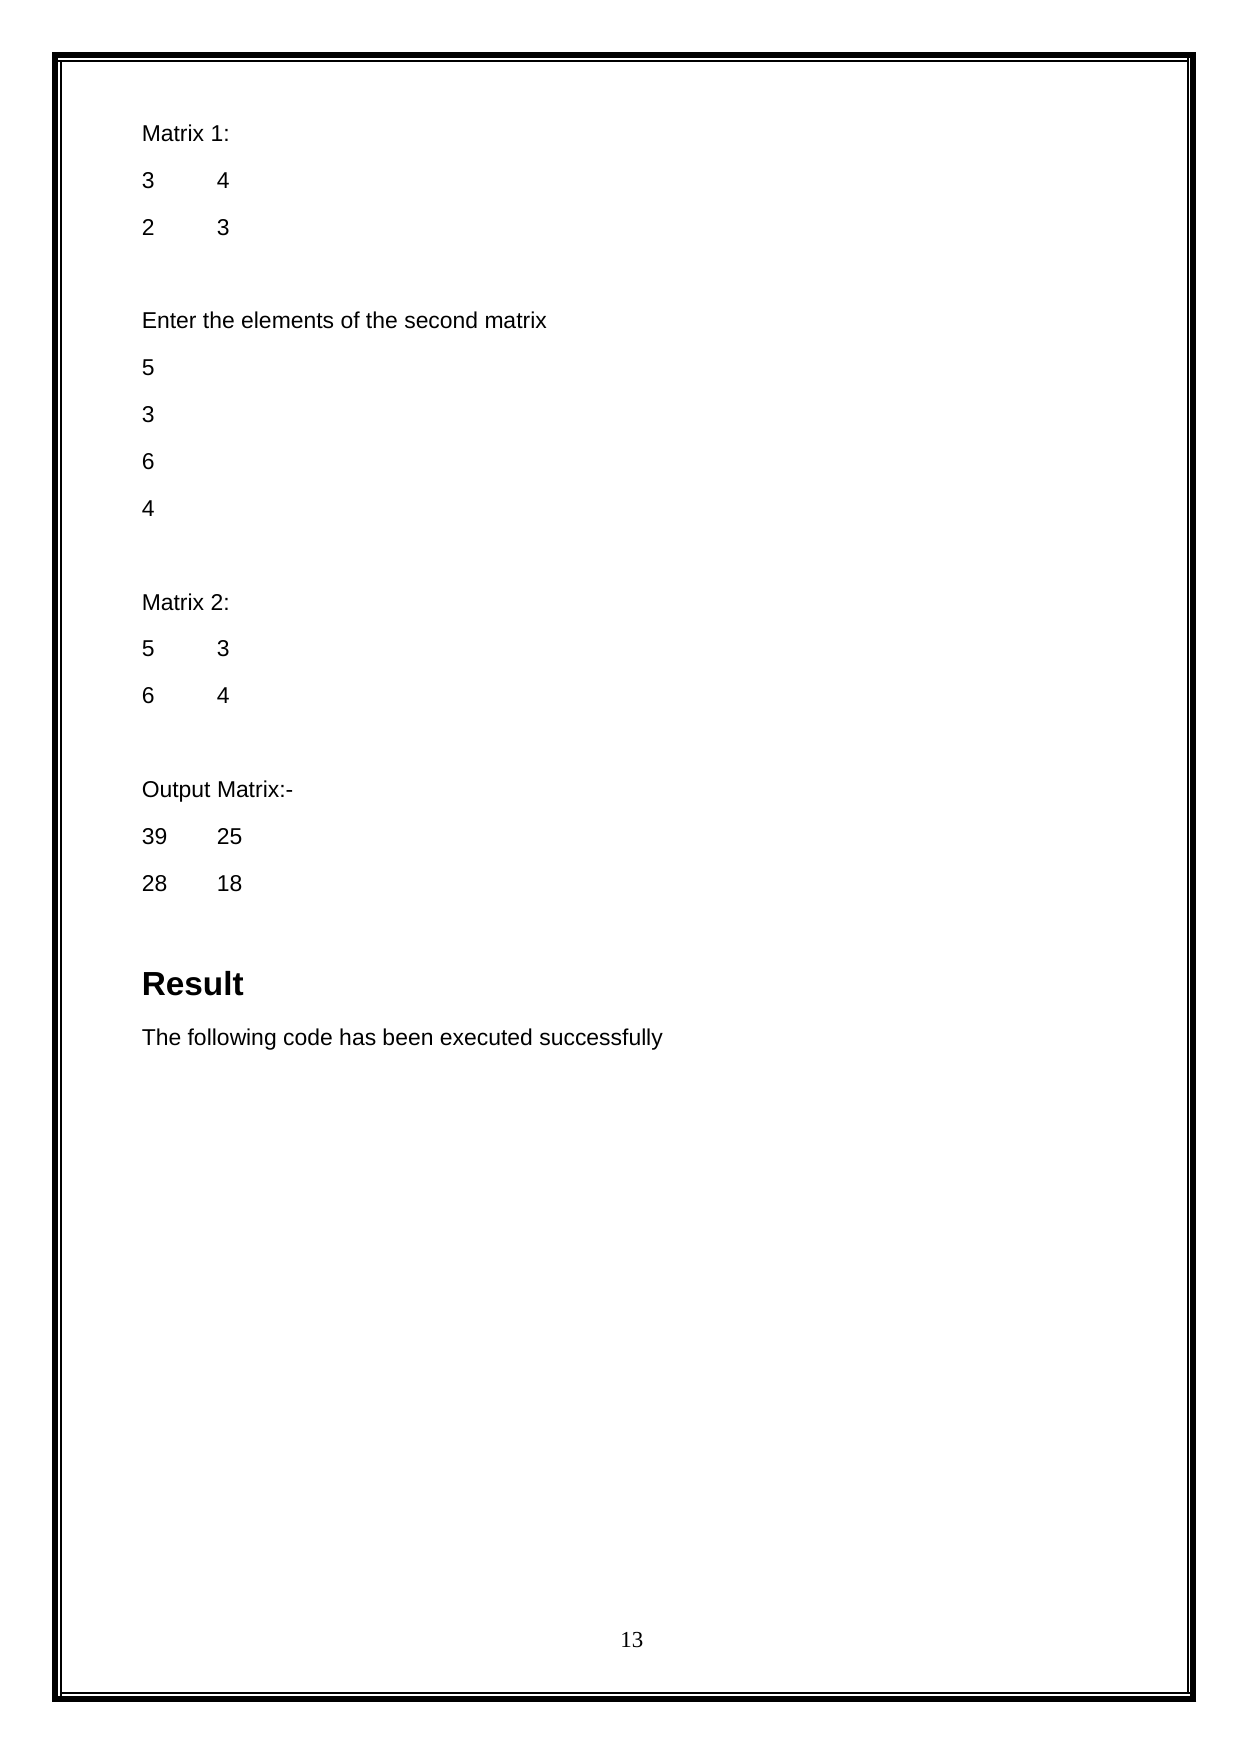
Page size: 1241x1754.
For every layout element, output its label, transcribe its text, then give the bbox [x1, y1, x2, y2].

text 5 [142, 354, 1187, 381]
text 3 [142, 401, 1187, 427]
text 6 4 [142, 682, 1187, 709]
text 39 25 [142, 823, 1187, 849]
text Result [142, 963, 1187, 1002]
text 28 18 [142, 870, 1187, 896]
text 4 [142, 495, 1187, 521]
text 3 4 [142, 167, 1187, 193]
text Matrix 1: [142, 120, 1187, 146]
text Enter the elements of the second matrix [142, 307, 1187, 334]
text 6 [142, 448, 1187, 474]
text Matrix 2: [142, 588, 1187, 615]
text 5 3 [142, 635, 1187, 662]
text The following code has been executed successfully [142, 1024, 1187, 1051]
text Output Matrix:- [142, 776, 1187, 802]
text 2 3 [142, 213, 1187, 240]
